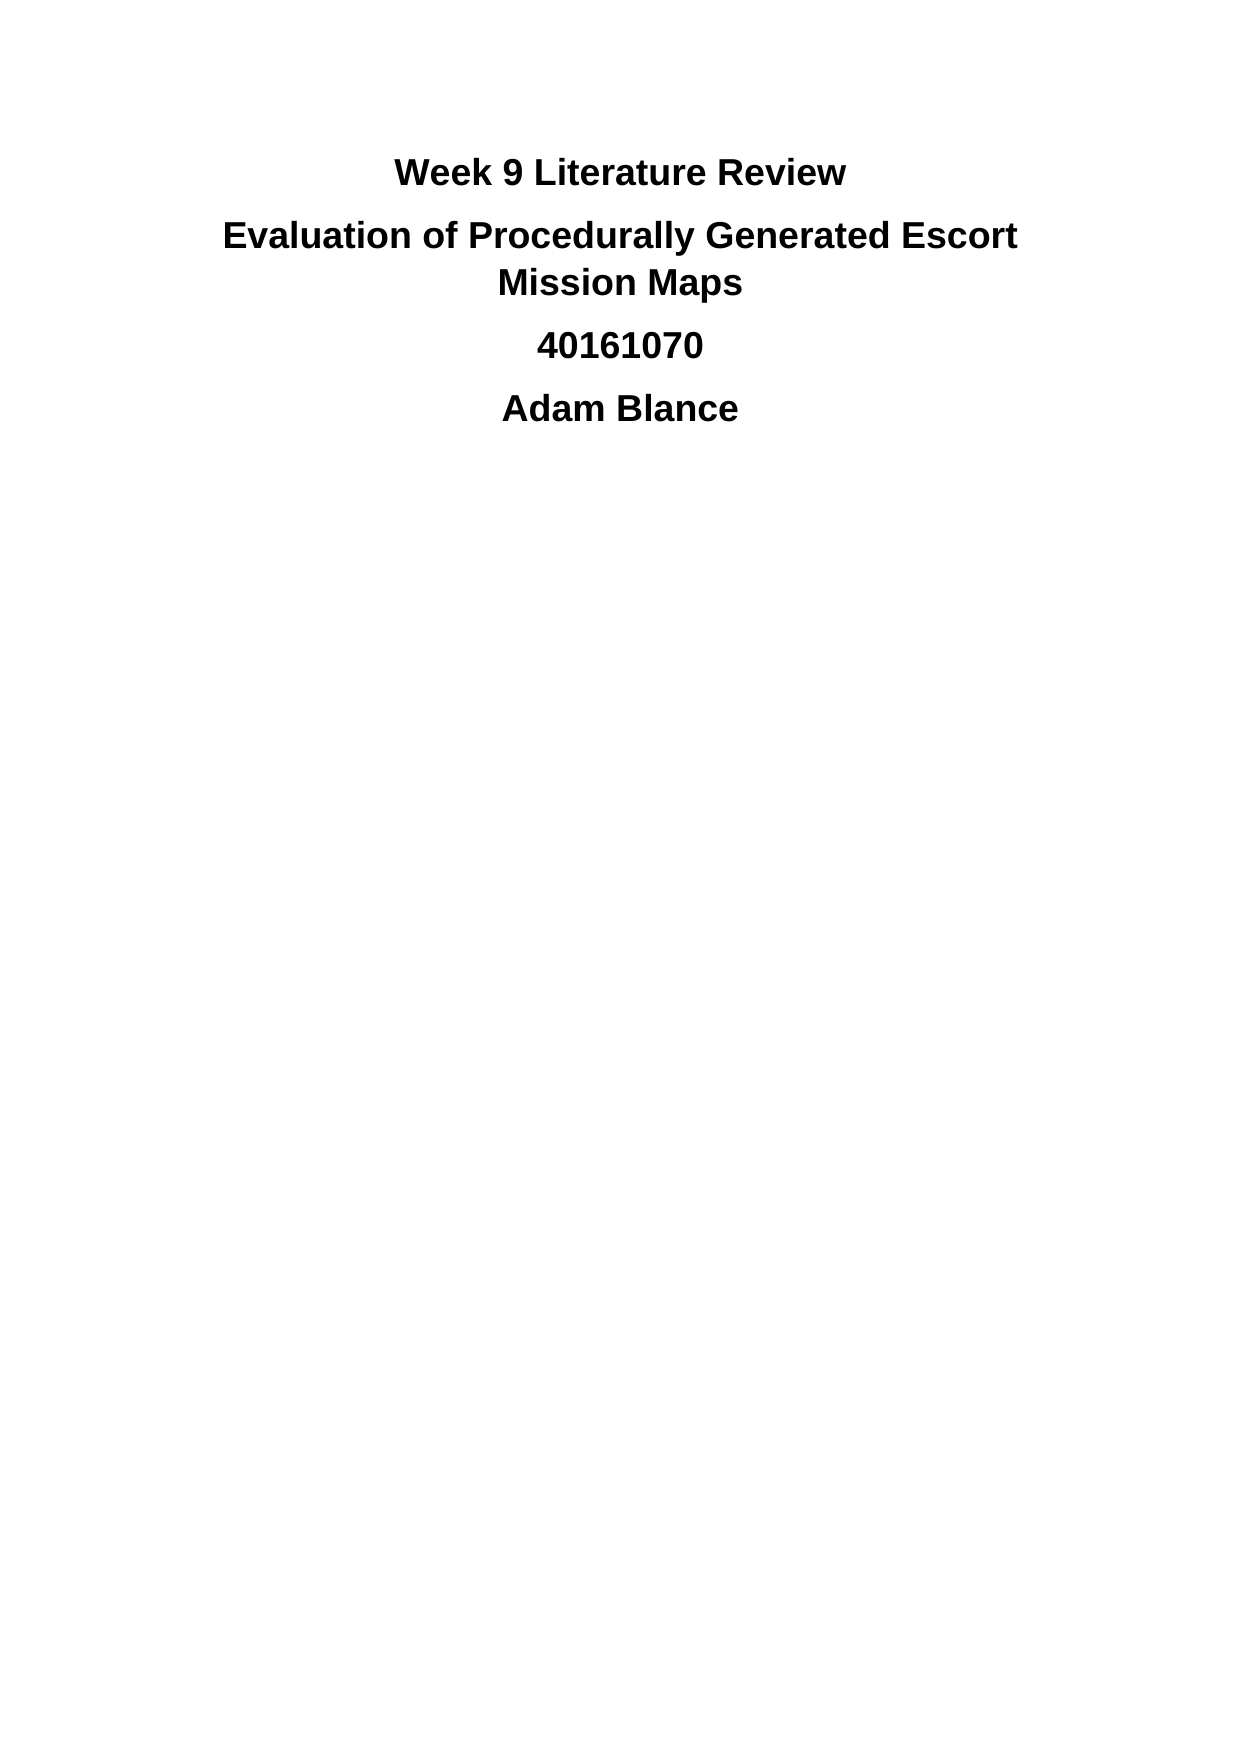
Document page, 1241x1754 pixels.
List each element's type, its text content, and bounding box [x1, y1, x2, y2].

text Evaluation of Procedurally Generated Escort Mission Maps [150, 213, 1090, 303]
text Adam Blance [150, 386, 1090, 429]
text 40161070 [150, 323, 1090, 366]
text Week 9 Literature Review [150, 150, 1090, 193]
